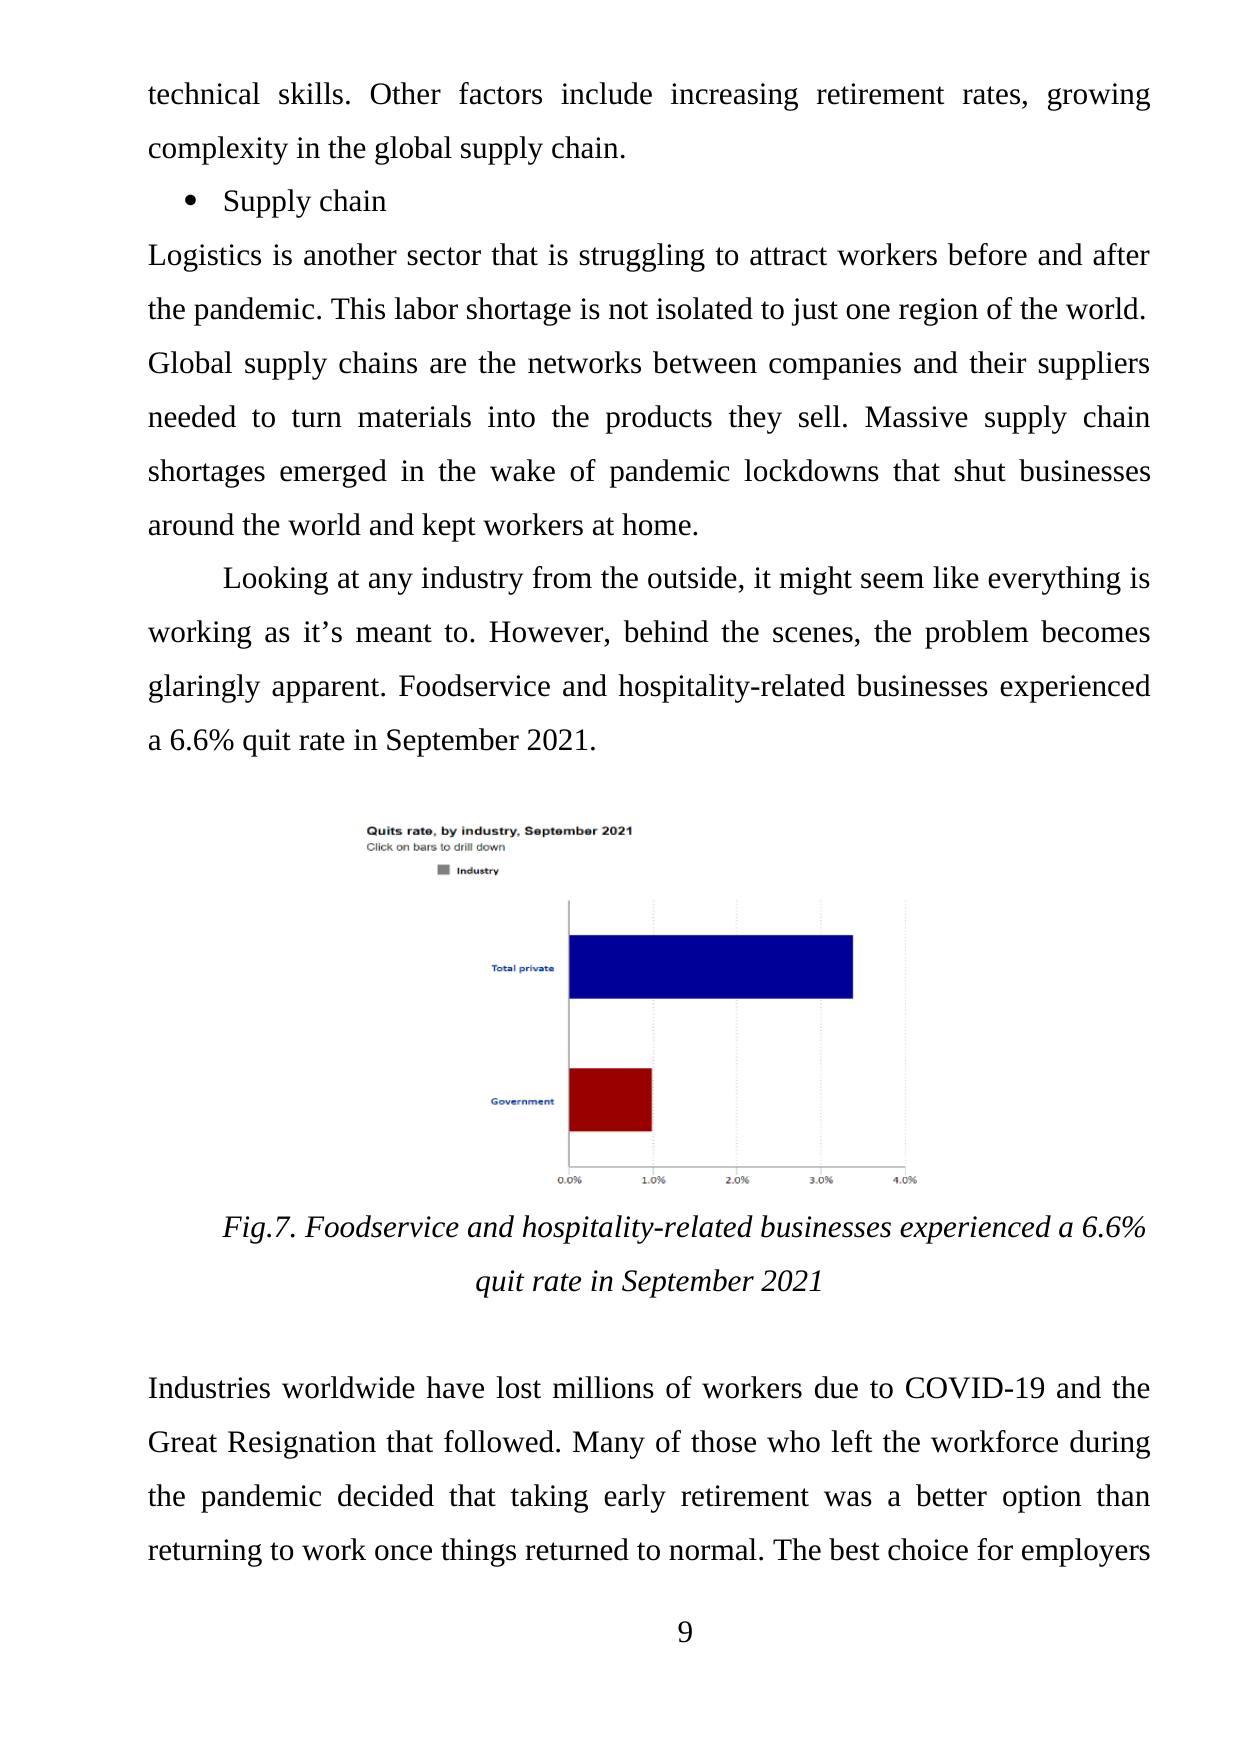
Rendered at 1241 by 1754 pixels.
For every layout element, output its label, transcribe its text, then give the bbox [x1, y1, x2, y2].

text Global supply chains are the networks between companies and their suppliers needed to turn materials into the products they sell. Massive supply chain shortages emerged in the wake of pandemic lockdowns that shut businesses around the world and kept workers at home. [148, 344, 1152, 542]
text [148, 75, 1152, 165]
list Supply chain [185, 183, 1152, 219]
text Logistics is another sector that is struggling to attract workers before and after the pandemic. This labor shortage is not isolated to just one region of the world. [148, 237, 1152, 326]
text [148, 1370, 1152, 1567]
text Looking at any industry from the outside, it might seem like everything is working as it’s meant to. However, behind the scenes, the problem becomes glaringly apparent. Foodservice and hospitality-related businesses experienced a 6.6% quit rate in September 2021. [148, 560, 1152, 757]
picture [362, 823, 937, 1191]
text Fig.7. Foodservice and hospitality-related businesses experienced a 6.6% quit rate in September 2021 [148, 1208, 1152, 1298]
